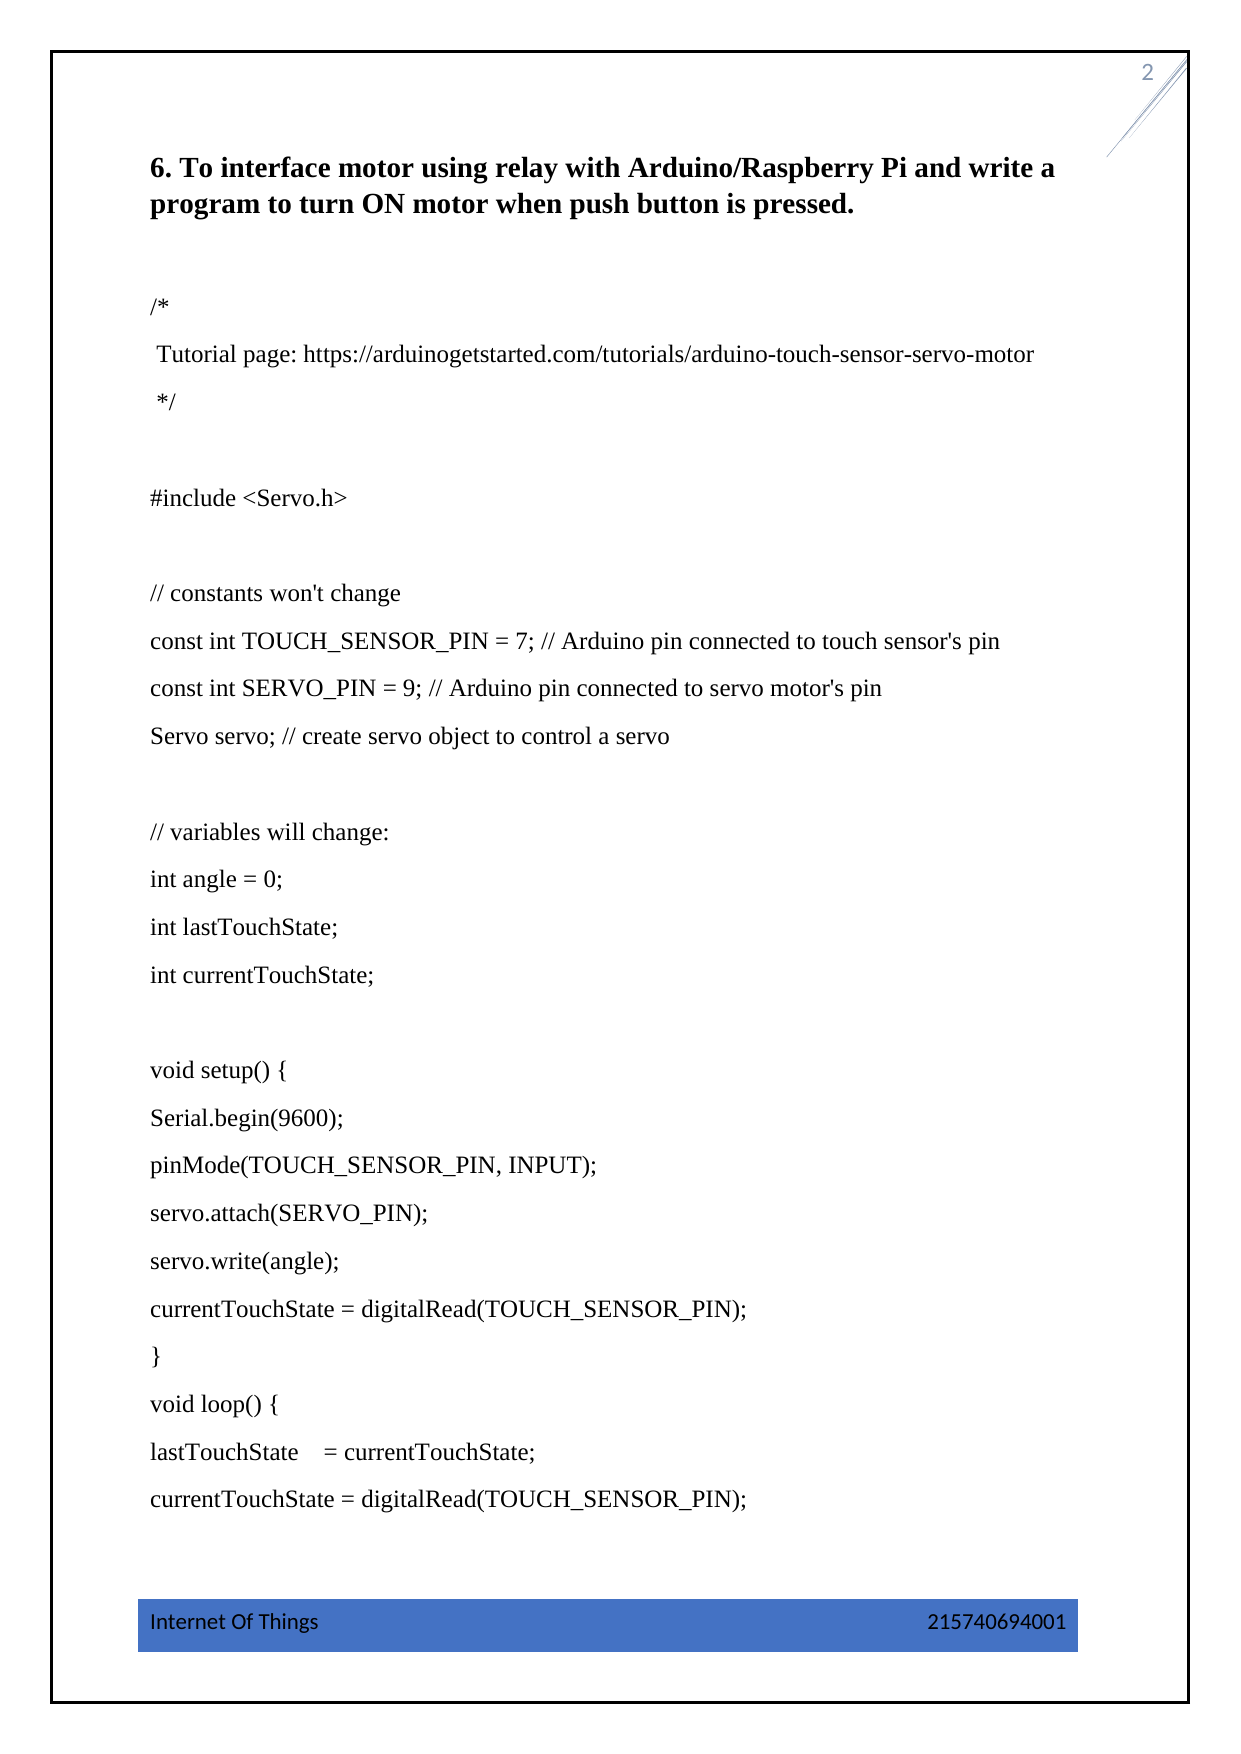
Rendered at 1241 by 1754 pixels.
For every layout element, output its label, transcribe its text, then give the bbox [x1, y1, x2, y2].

text int angle = 0; [150, 864, 1090, 893]
text Servo servo; // create servo object to control a servo [150, 721, 1090, 750]
text #include <Servo.h> [150, 483, 1090, 511]
text const int SERVO_PIN = 9; // Arduino pin connected to servo motor's pin [150, 673, 1090, 702]
text 6. To interface motor using relay with Arduino/Raspberry Pi and write a program to turn ON motor when push button is pressed. [150, 150, 1090, 220]
text servo.attach(SERVO_PIN); [150, 1198, 1090, 1227]
text // constants won't change [150, 578, 1090, 607]
text const int TOUCH_SENSOR_PIN = 7; // Arduino pin connected to touch sensor's pin [150, 626, 1090, 654]
text int currentTouchState; [150, 960, 1090, 988]
text currentTouchState = digitalRead(TOUCH_SENSOR_PIN); [150, 1294, 1090, 1322]
text /* [150, 292, 1090, 321]
text void setup() { [150, 1055, 1090, 1084]
text void loop() { [150, 1389, 1090, 1418]
text } [150, 1341, 1090, 1370]
text servo.write(angle); [150, 1246, 1090, 1275]
text Serial.begin(9600); [150, 1103, 1090, 1132]
text pinMode(TOUCH_SENSOR_PIN, INPUT); [150, 1151, 1090, 1179]
text */ [150, 387, 1090, 416]
text // variables will change: [150, 817, 1090, 845]
text lastTouchState = currentTouchState; [150, 1437, 1090, 1466]
text currentTouchState = digitalRead(TOUCH_SENSOR_PIN); [150, 1484, 1090, 1513]
text Tutorial page: https://arduinogetstarted.com/tutorials/arduino-touch-sensor-servo-motor [156, 339, 1090, 368]
text int lastTouchState; [150, 912, 1090, 941]
